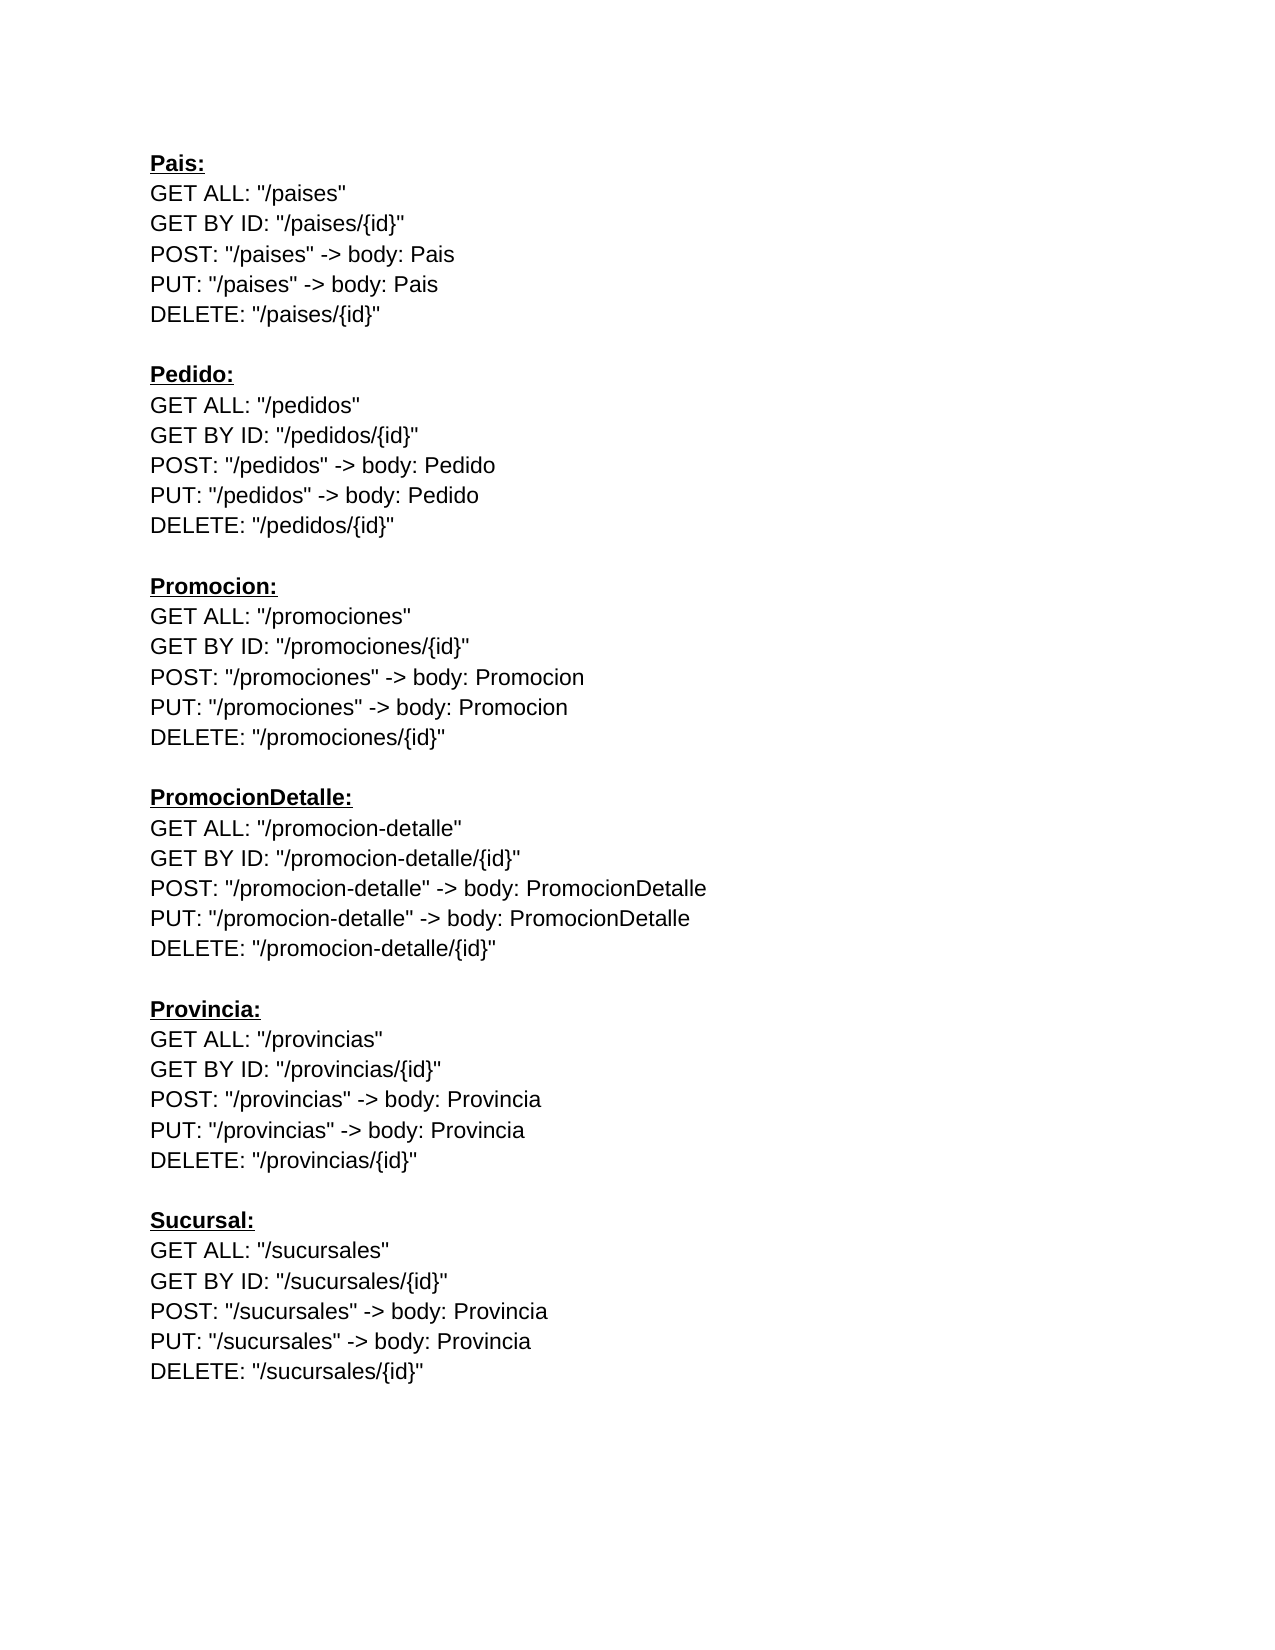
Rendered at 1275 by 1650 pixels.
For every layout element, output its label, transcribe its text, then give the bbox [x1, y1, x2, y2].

text POST: "/promociones" -> body: Promocion [150, 663, 1125, 690]
text POST: "/pedidos" -> body: Pedido [150, 452, 1125, 478]
text GET BY ID: "/paises/{id}" [150, 210, 1125, 237]
text DELETE: "/sucursales/{id}" [150, 1358, 1125, 1385]
text Promocion: [150, 573, 1125, 599]
text POST: "/provincias" -> body: Provincia [150, 1086, 1125, 1113]
text PUT: "/provincias" -> body: Provincia [150, 1117, 1125, 1143]
text PUT: "/pedidos" -> body: Pedido [150, 482, 1125, 509]
text POST: "/paises" -> body: Pais [150, 241, 1125, 267]
text Pais: [150, 150, 1125, 176]
text PUT: "/paises" -> body: Pais [150, 271, 1125, 297]
text GET BY ID: "/promocion-detalle/{id}" [150, 845, 1125, 871]
text Provincia: [150, 996, 1125, 1022]
text GET ALL: "/promociones" [150, 603, 1125, 629]
text GET ALL: "/promocion-detalle" [150, 814, 1125, 841]
text PUT: "/promocion-detalle" -> body: PromocionDetalle [150, 905, 1125, 932]
text Sucursal: [150, 1207, 1125, 1234]
text DELETE: "/pedidos/{id}" [150, 512, 1125, 539]
text DELETE: "/provincias/{id}" [150, 1147, 1125, 1173]
text GET ALL: "/sucursales" [150, 1237, 1125, 1264]
text GET BY ID: "/provincias/{id}" [150, 1056, 1125, 1083]
text POST: "/sucursales" -> body: Provincia [150, 1298, 1125, 1324]
text GET BY ID: "/pedidos/{id}" [150, 422, 1125, 448]
text Pedido: [150, 361, 1125, 388]
text GET ALL: "/pedidos" [150, 392, 1125, 418]
text DELETE: "/paises/{id}" [150, 301, 1125, 327]
text GET ALL: "/paises" [150, 180, 1125, 207]
text DELETE: "/promociones/{id}" [150, 724, 1125, 750]
text GET BY ID: "/promociones/{id}" [150, 633, 1125, 660]
text POST: "/promocion-detalle" -> body: PromocionDetalle [150, 875, 1125, 901]
text GET BY ID: "/sucursales/{id}" [150, 1268, 1125, 1294]
text PUT: "/promociones" -> body: Promocion [150, 694, 1125, 720]
text PromocionDetalle: [150, 784, 1125, 811]
text PUT: "/sucursales" -> body: Provincia [150, 1328, 1125, 1354]
text GET ALL: "/provincias" [150, 1026, 1125, 1052]
text DELETE: "/promocion-detalle/{id}" [150, 935, 1125, 962]
